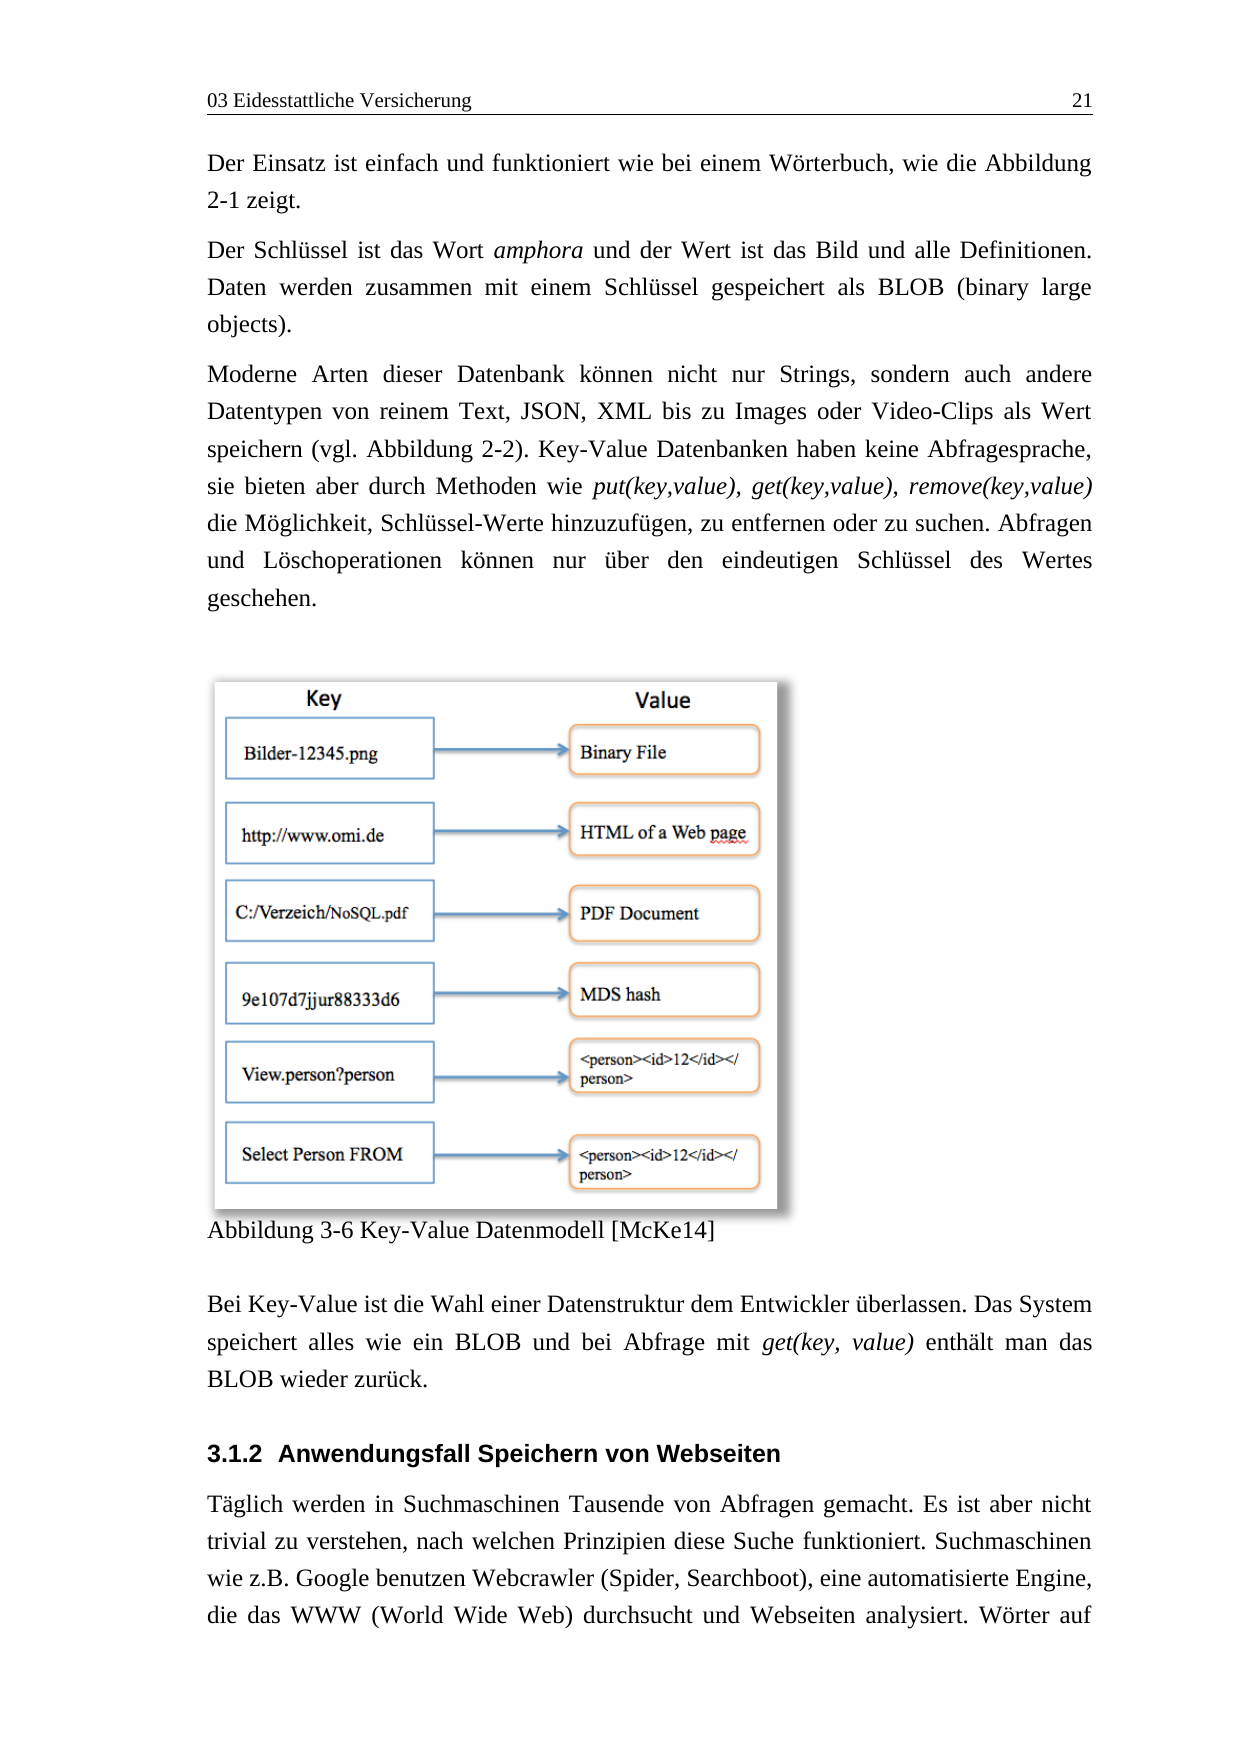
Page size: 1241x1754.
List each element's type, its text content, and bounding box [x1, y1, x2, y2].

text Der Schlüssel ist das Wort amphora und der Wert ist das Bild und alle Definitionen. Daten werden zusammen mit einem Schlüssel gespeichert als BLOB (binary large objects). [207, 235, 1093, 338]
picture [214, 682, 778, 1209]
text Der Einsatz ist einfach und funktioniert wie bei einem Wörterbuch, wie die Abbildung 2-1 zeigt. [207, 148, 1093, 214]
text Moderne Arten dieser Datenbank können nicht nur Strings, sondern auch andere Datentypen von reinem Text, JSON, XML bis zu Images oder Video-Clips als Wert speichern (vgl. Abbildung 2-2). Key-Value Datenbanken haben keine Abfragesprache, sie bieten aber durch Methoden wie put(key,value), get(key,value), remove(key,value) die Möglichkeit, Schlüssel-Werte hinzuzufügen, zu entfernen oder zu suchen. Abfragen und Löschoperationen können nur über den eindeutigen Schlüssel des Wertes geschehen. [207, 359, 1093, 612]
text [207, 1489, 1093, 1629]
subtitle Anwendungsfall Speichern von Webseiten [207, 1439, 1093, 1468]
text Bei Key-Value ist die Wahl einer Datenstruktur dem Entwickler überlassen. Das System speichert alles wie ein BLOB und bei Abfrage mit get(key, value) enthält man das BLOB wieder zurück. [207, 1289, 1093, 1393]
